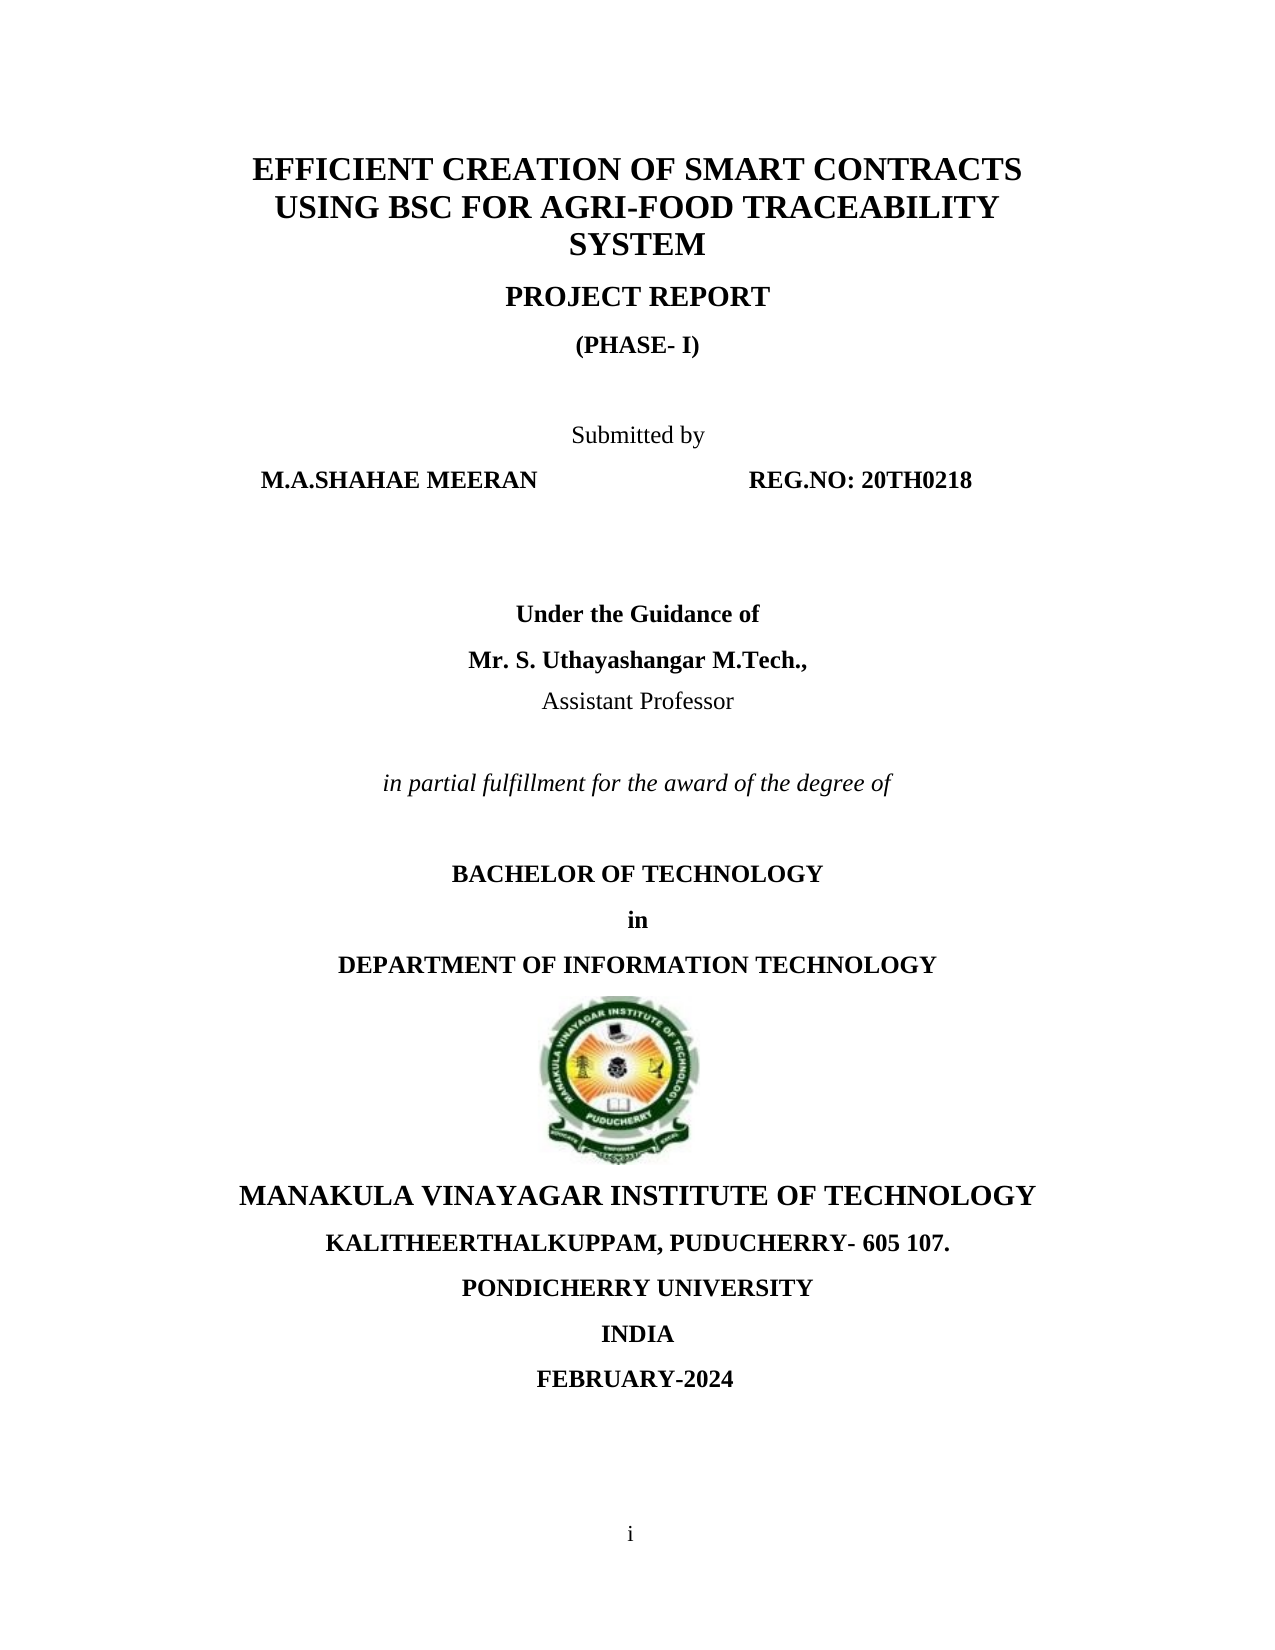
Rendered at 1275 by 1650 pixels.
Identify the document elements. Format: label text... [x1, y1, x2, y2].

subtitle Under the Guidance of [139, 599, 1135, 628]
subtitle KALITHEERTHALKUPPAM, PUDUCHERRY- 605 107. [139, 1228, 1136, 1257]
text DEPARTMENT OF INFORMATION TECHNOLOGY [139, 951, 1135, 979]
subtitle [139, 1178, 1136, 1211]
picture [537, 996, 700, 1165]
subtitle BACHELOR OF TECHNOLOGY [139, 859, 1136, 888]
text in partial fulfillment for the award of the degree of [139, 768, 1136, 797]
subtitle PROJECT REPORT [139, 279, 1136, 313]
text in [139, 905, 1136, 934]
text Submitted by [139, 420, 1136, 449]
text Mr. S. Uthayashangar M.Tech., [139, 645, 1136, 674]
text Assistant Professor [139, 686, 1136, 714]
text FEBRUARY-2024 [461, 1364, 1136, 1393]
subtitle (PHASE- I) [139, 330, 1136, 359]
subtitle EFFICIENT CREATION OF SMART CONTRACTS USING BSC FOR AGRI-FOOD TRACEABILITY SYSTEM [213, 150, 1061, 263]
subtitle M.A.SHAHAE MEERAN REG.NO: 20TH0218 [154, 466, 1094, 494]
text PONDICHERRY UNIVERSITY INDIA [461, 1273, 814, 1347]
